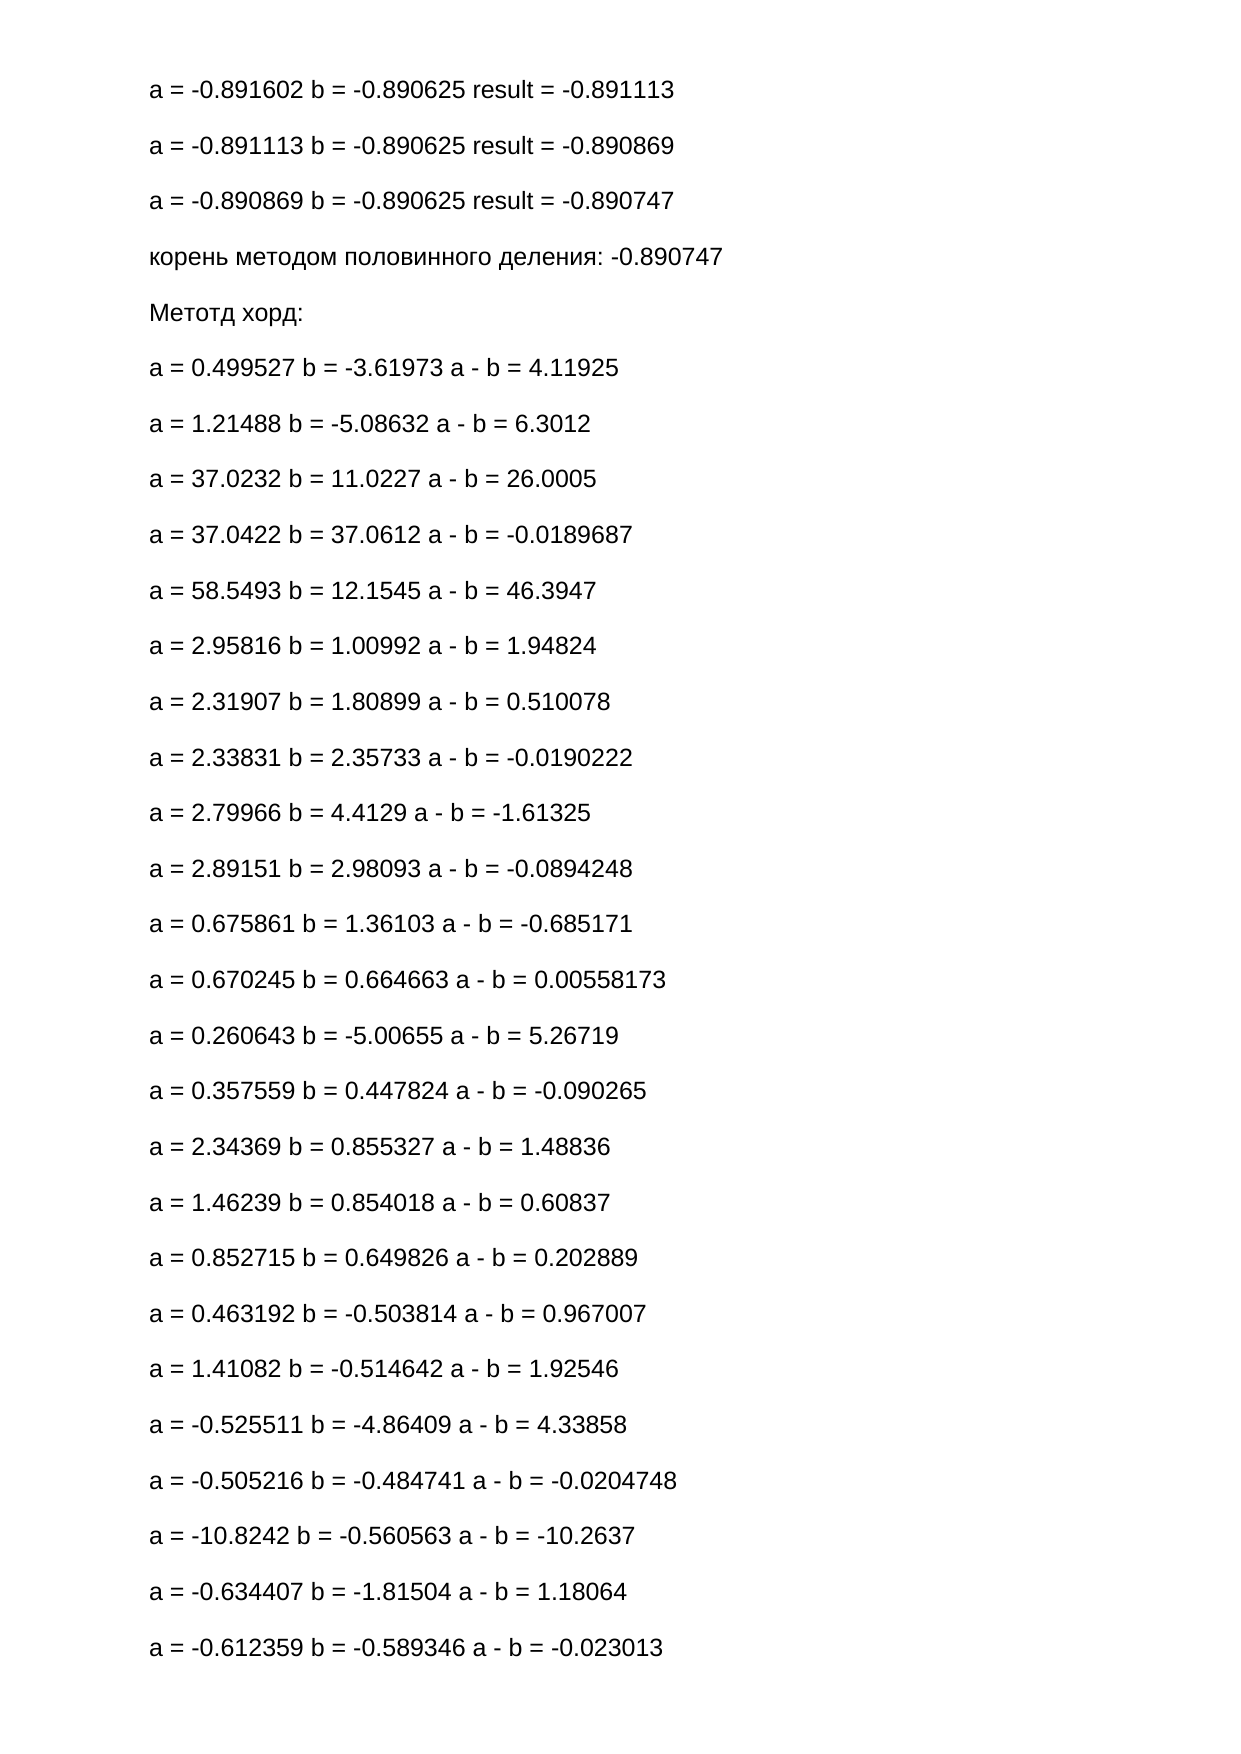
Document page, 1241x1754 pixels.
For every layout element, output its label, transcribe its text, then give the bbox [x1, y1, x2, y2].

text a = 1.41082 b = -0.514642 a - b = 1.92546 [149, 1354, 1165, 1383]
text a = 2.31907 b = 1.80899 a - b = 0.510078 [149, 687, 1165, 716]
text a = 37.0232 b = 11.0227 a - b = 26.0005 [149, 464, 1165, 493]
text a = -0.612359 b = -0.589346 a - b = -0.023013 [149, 1632, 1165, 1661]
text a = 37.0422 b = 37.0612 a - b = -0.0189687 [149, 520, 1165, 549]
text a = 0.852715 b = 0.649826 a - b = 0.202889 [149, 1243, 1165, 1272]
text a = 2.79966 b = 4.4129 a - b = -1.61325 [149, 798, 1165, 827]
text a = 1.46239 b = 0.854018 a - b = 0.60837 [149, 1187, 1165, 1216]
text a = -0.505216 b = -0.484741 a - b = -0.0204748 [149, 1466, 1165, 1494]
text a = -0.634407 b = -1.81504 a - b = 1.18064 [149, 1577, 1165, 1606]
text a = 2.89151 b = 2.98093 a - b = -0.0894248 [149, 854, 1165, 882]
text a = 2.34369 b = 0.855327 a - b = 1.48836 [149, 1132, 1165, 1161]
text a = -0.891113 b = -0.890625 result = -0.890869 [149, 131, 1165, 159]
text a = 0.675861 b = 1.36103 a - b = -0.685171 [149, 909, 1165, 938]
text a = -0.525511 b = -4.86409 a - b = 4.33858 [149, 1410, 1165, 1439]
text a = -0.891602 b = -0.890625 result = -0.891113 [149, 75, 1165, 104]
text Метотд хорд: [149, 297, 1165, 326]
text корень методом половинного деления: -0.890747 [149, 242, 1165, 271]
text a = 0.260643 b = -5.00655 a - b = 5.26719 [149, 1021, 1165, 1049]
text a = -10.8242 b = -0.560563 a - b = -10.2637 [149, 1521, 1165, 1550]
text a = 1.21488 b = -5.08632 a - b = 6.3012 [149, 409, 1165, 437]
text a = 0.357559 b = 0.447824 a - b = -0.090265 [149, 1076, 1165, 1105]
text a = 0.499527 b = -3.61973 a - b = 4.11925 [149, 353, 1165, 382]
text a = 58.5493 b = 12.1545 a - b = 46.3947 [149, 576, 1165, 604]
text a = 2.95816 b = 1.00992 a - b = 1.94824 [149, 631, 1165, 660]
text a = 0.670245 b = 0.664663 a - b = 0.00558173 [149, 965, 1165, 994]
text a = 2.33831 b = 2.35733 a - b = -0.0190222 [149, 742, 1165, 771]
text a = 0.463192 b = -0.503814 a - b = 0.967007 [149, 1299, 1165, 1327]
text a = -0.890869 b = -0.890625 result = -0.890747 [149, 186, 1165, 215]
